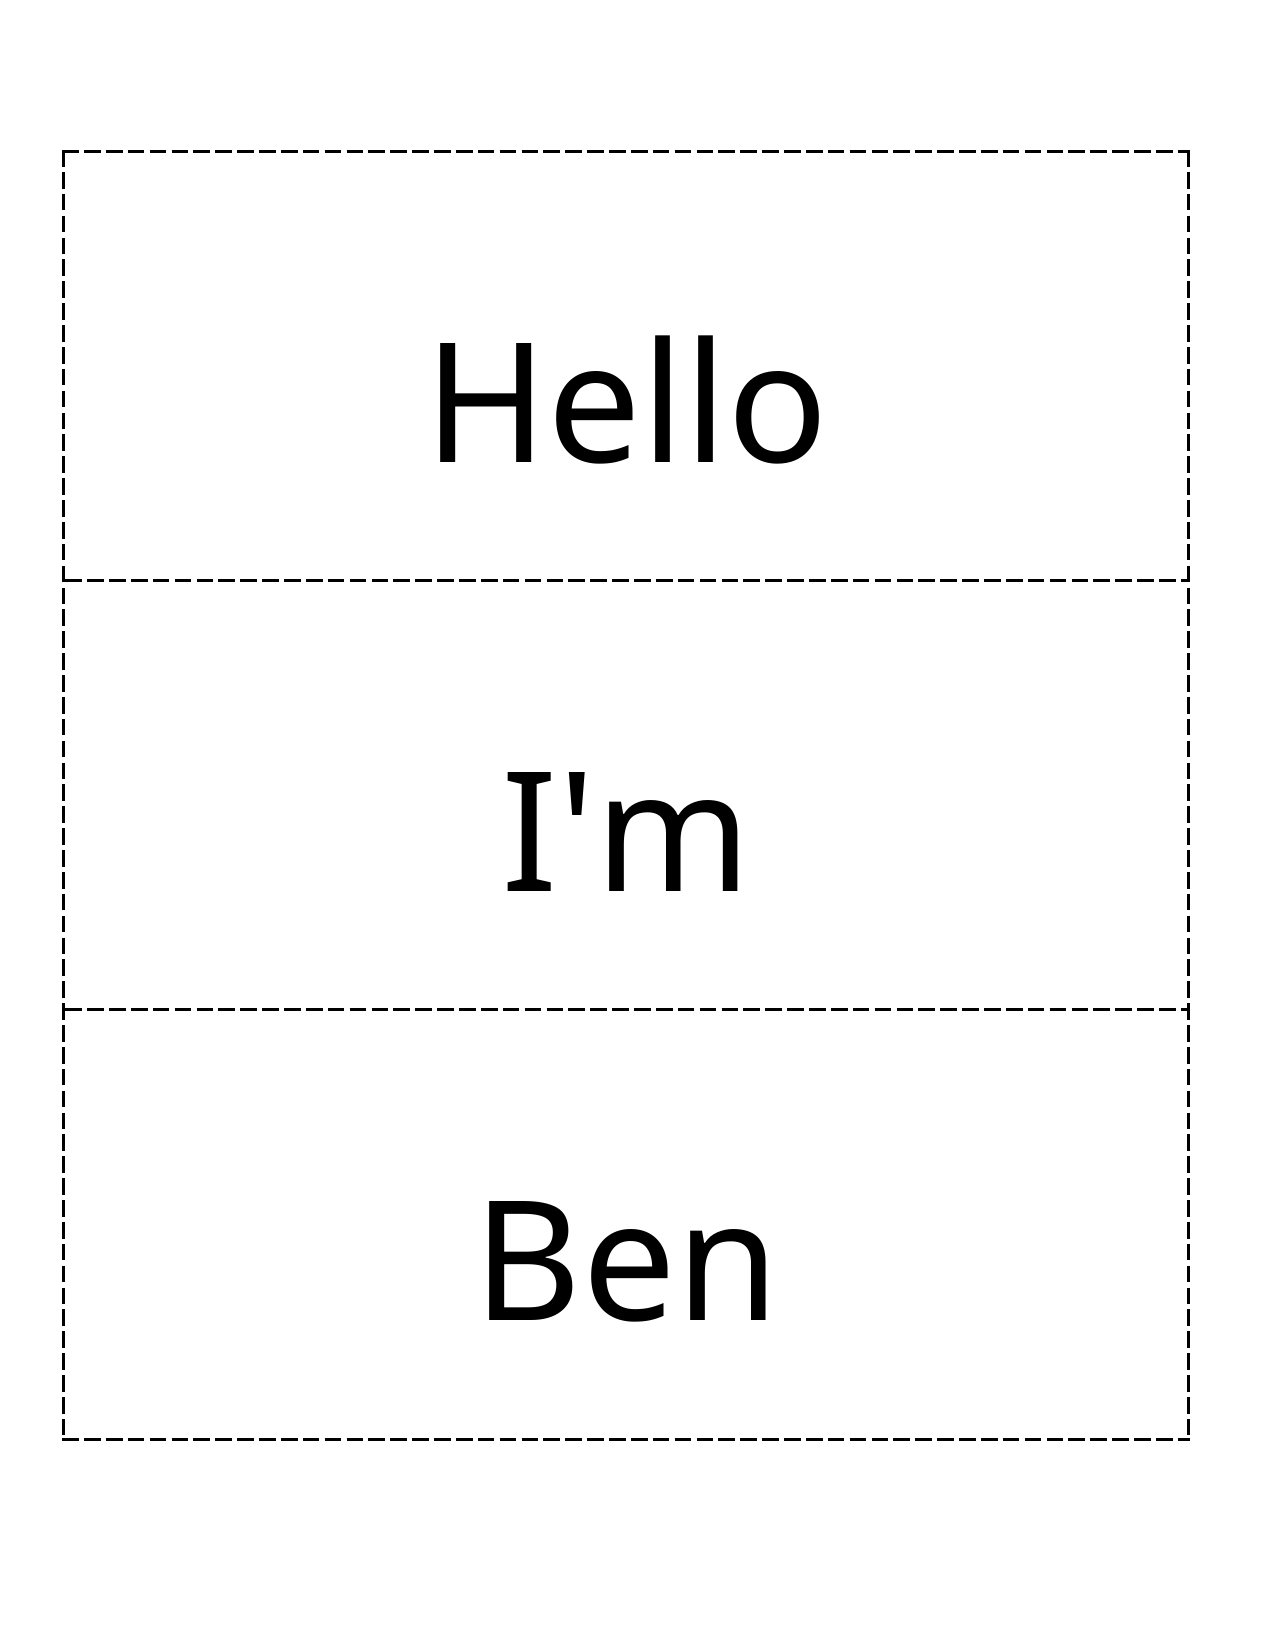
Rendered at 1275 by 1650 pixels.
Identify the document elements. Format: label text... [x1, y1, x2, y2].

table_cell Ben [64, 1008, 1189, 1437]
table_cell I'm [64, 579, 1189, 1008]
table_header Hello [64, 150, 1189, 579]
